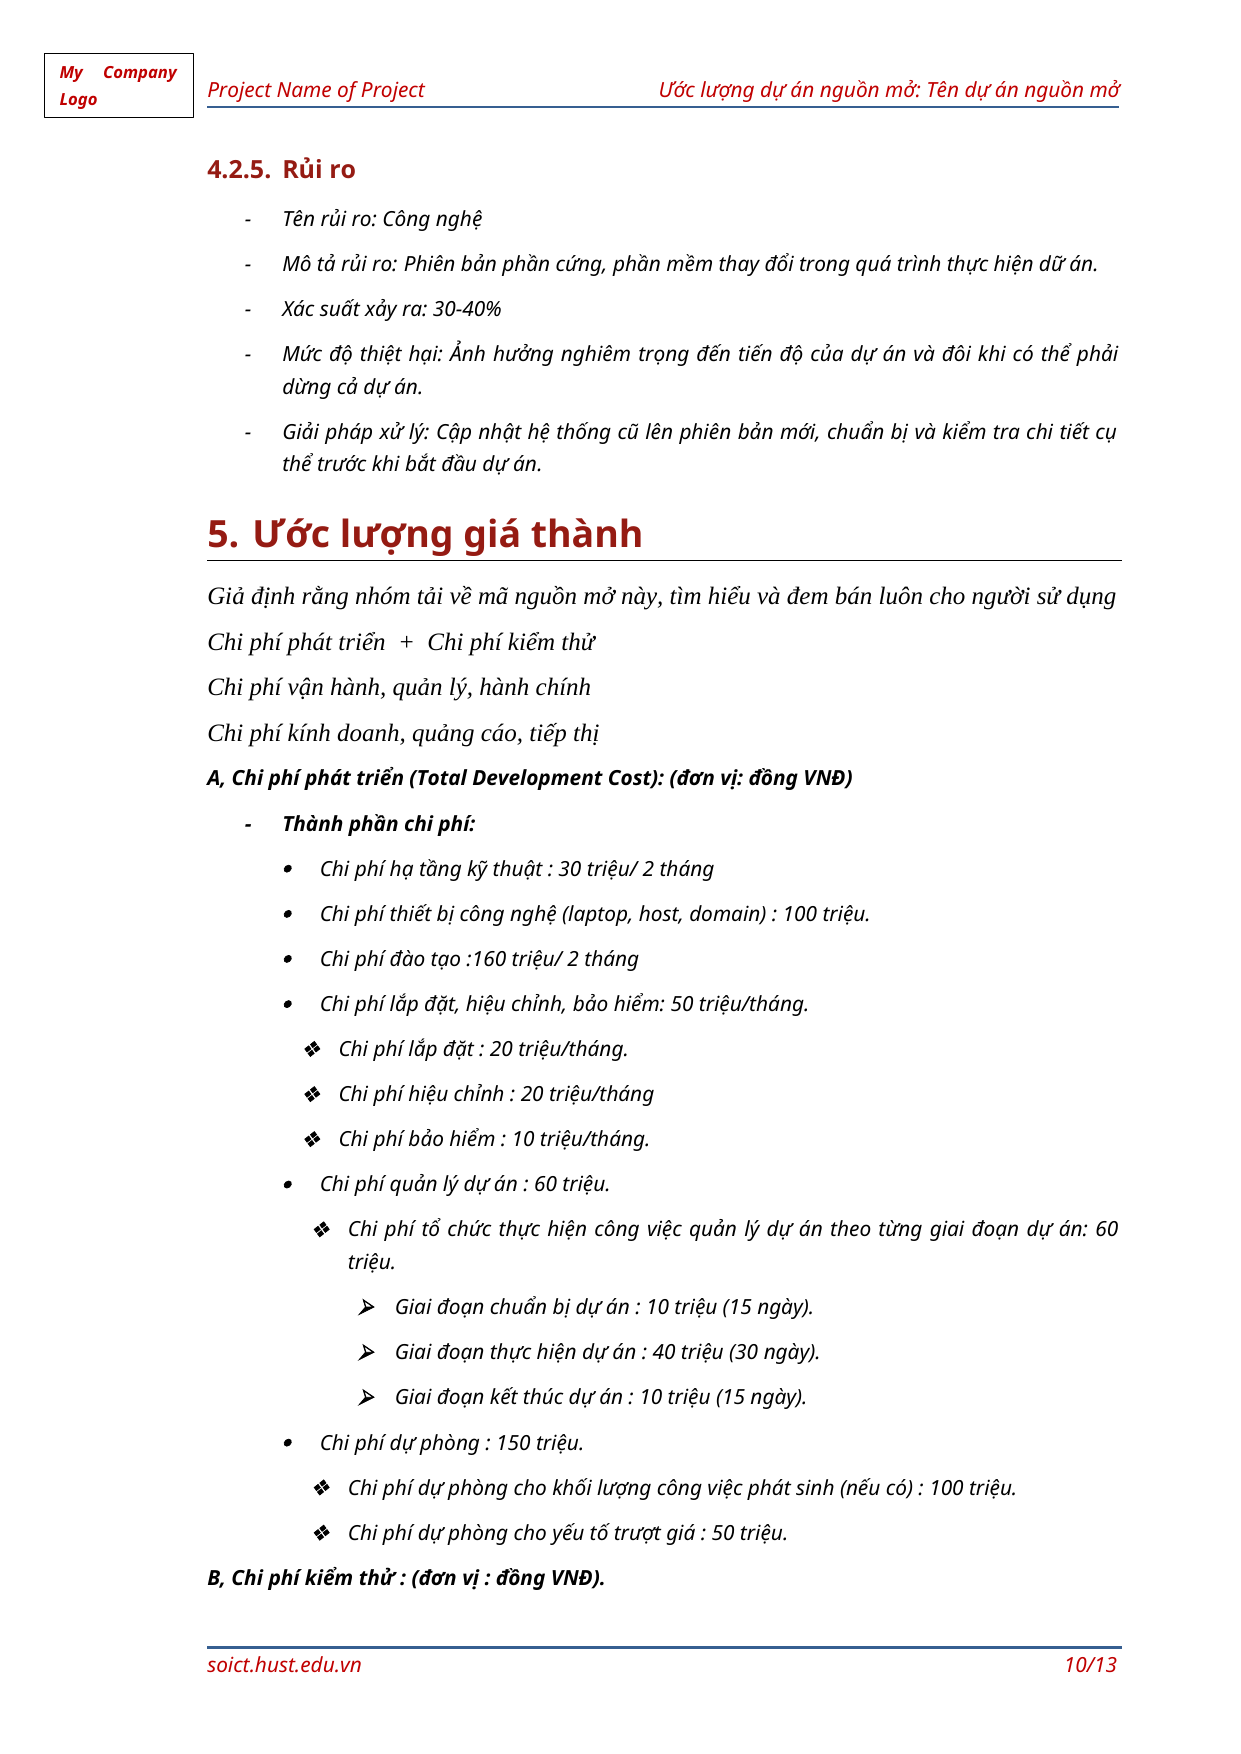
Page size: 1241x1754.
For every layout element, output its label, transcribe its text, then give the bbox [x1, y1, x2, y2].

list Chi phí lắp đặt, hiệu chỉnh, bảo hiểm: 50 triệu/tháng. [282, 989, 1122, 1017]
list Giai đoạn thực hiện dự án : 40 triệu (30 ngày). [357, 1337, 1122, 1366]
list Xác suất xảy ra: 30-40% [244, 294, 1122, 323]
list Chi phí bảo hiểm : 10 triệu/tháng. [301, 1124, 1122, 1153]
list Chi phí lắp đặt : 20 triệu/tháng. [301, 1034, 1122, 1063]
text B, Chi phí kiểm thử : (đơn vị : đồng VNĐ). [207, 1563, 1122, 1591]
subtitle Rủi ro [207, 152, 1122, 186]
list Chi phí dự phòng : 150 triệu. [282, 1428, 1122, 1456]
text A, Chi phí phát triển (Total Development Cost): (đơn vị: đồng VNĐ) [207, 763, 1122, 792]
subtitle Ước lượng giá thành [207, 507, 1122, 560]
text Chi phí phát triển + Chi phí kiểm thử [207, 627, 1122, 656]
list Chi phí tổ chức thực hiện công việc quản lý dự án theo từng giai đoạn dự án: 60 triệu. [310, 1214, 1122, 1276]
list Chi phí hiệu chỉnh : 20 triệu/tháng [301, 1079, 1122, 1108]
list Chi phí dự phòng cho khối lượng công việc phát sinh (nếu có) : 100 triệu. [310, 1473, 1122, 1501]
list Mức độ thiệt hại: Ảnh hưởng nghiêm trọng đến tiến độ của dự án và đôi khi có thể phải dừng cả dự án. [244, 339, 1122, 400]
list Mô tả rủi ro: Phiên bản phần cứng, phần mềm thay đổi trong quá trình thực hiện dữ án. [244, 249, 1122, 277]
list Chi phí thiết bị công nghệ (laptop, host, domain) : 100 triệu. [282, 899, 1122, 927]
list Chi phí hạ tầng kỹ thuật : 30 triệu/ 2 tháng [282, 854, 1122, 882]
list Tên rủi ro: Công nghệ [244, 204, 1122, 232]
list Chi phí dự phòng cho yếu tố trượt giá : 50 triệu. [310, 1518, 1122, 1546]
list Giải pháp xử lý: Cập nhật hệ thống cũ lên phiên bản mới, chuẩn bị và kiểm tra chi tiết cụ thể trước khi bắt đầu dự án. [244, 417, 1122, 478]
text Chi phí vận hành, quản lý, hành chính [207, 672, 1122, 701]
list Giai đoạn kết thúc dự án : 10 triệu (15 ngày). [357, 1382, 1122, 1411]
list Chi phí quản lý dự án : 60 triệu. [282, 1169, 1122, 1198]
text Giả định rằng nhóm tải về mã nguồn mở này, tìm hiểu và đem bán luôn cho người sử dụng [207, 581, 1122, 610]
text Chi phí kính doanh, quảng cáo, tiếp thị [207, 718, 1122, 747]
list Thành phần chi phí: [244, 809, 1122, 837]
list Giai đoạn chuẩn bị dự án : 10 triệu (15 ngày). [357, 1292, 1122, 1321]
list Chi phí đào tạo :160 triệu/ 2 tháng [282, 944, 1122, 972]
